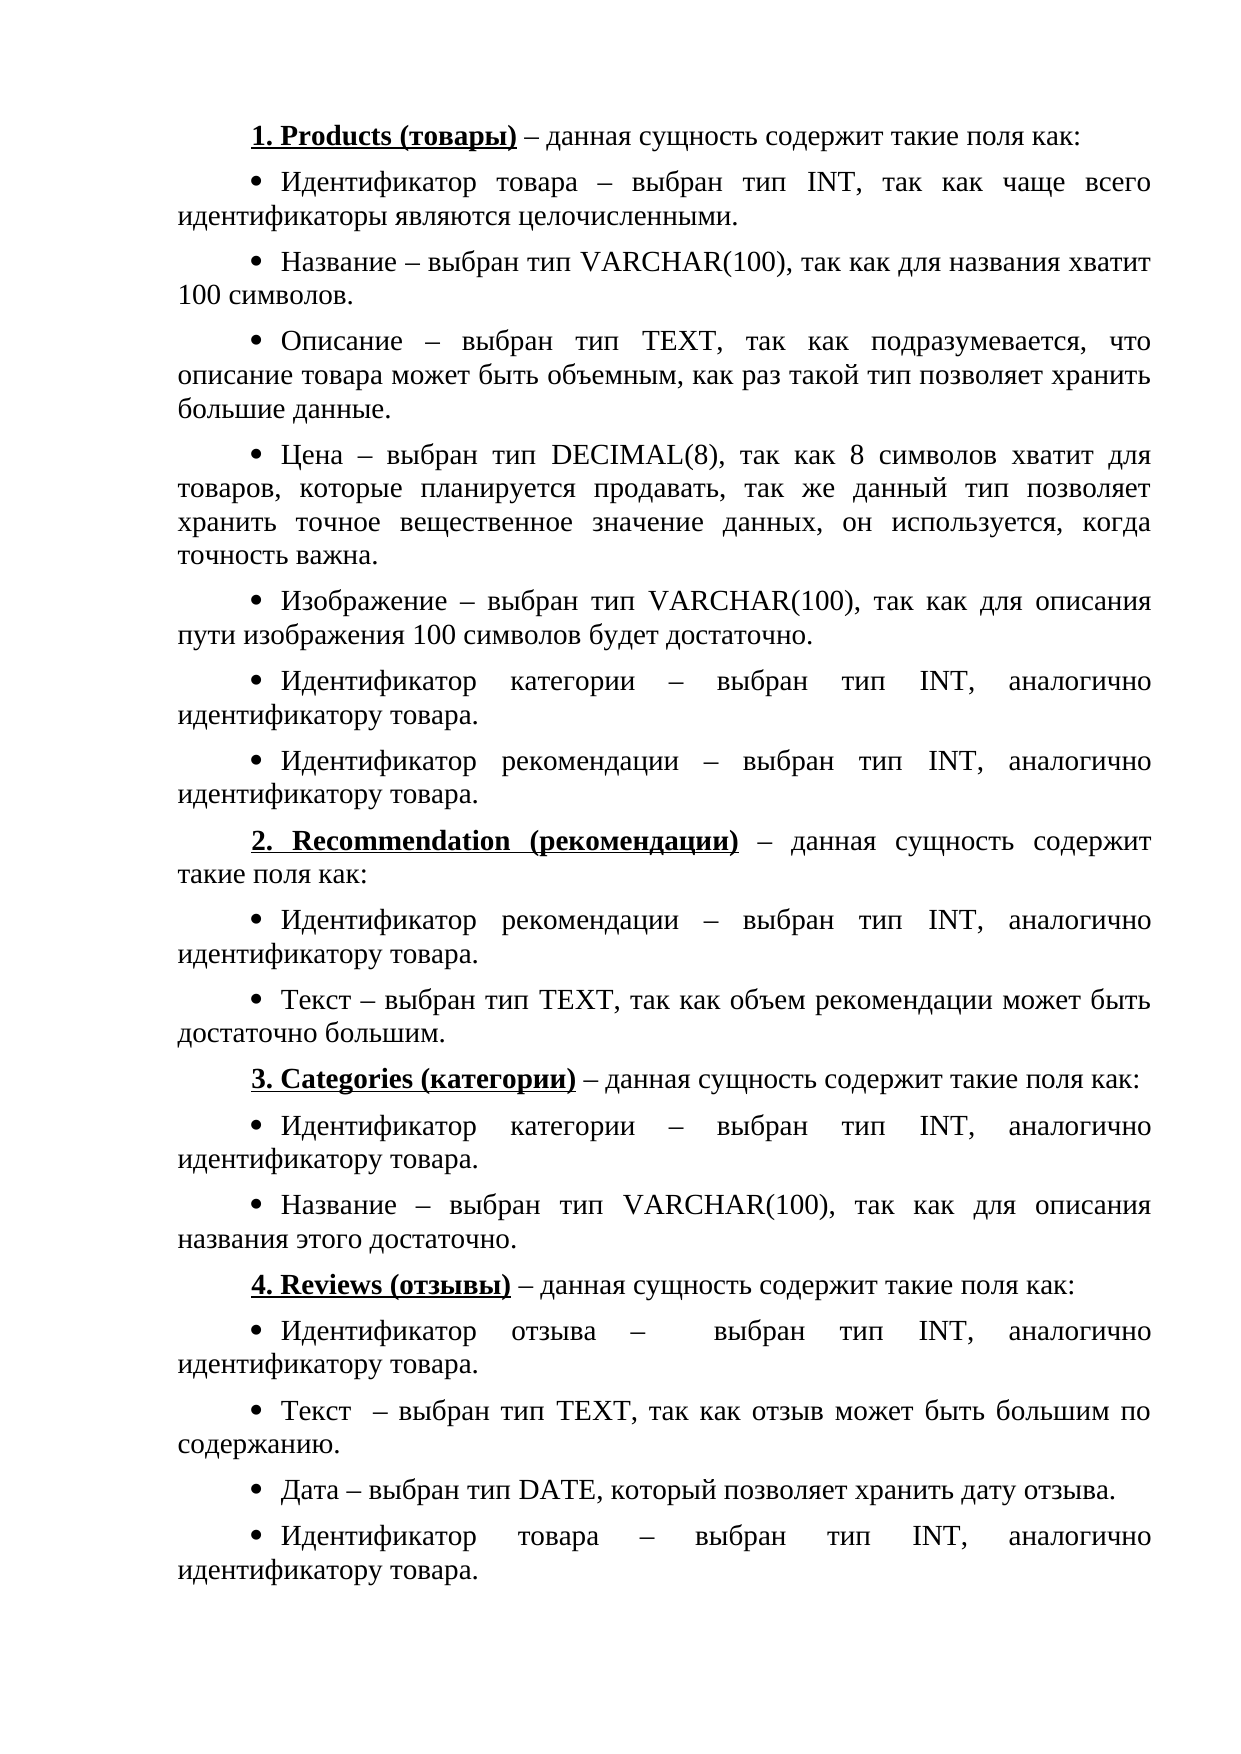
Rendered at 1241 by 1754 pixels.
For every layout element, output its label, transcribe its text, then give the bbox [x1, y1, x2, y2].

list Цена – выбран тип DECIMAL(8), так как 8 символов хватит для товаров, которые планируется продавать, так же данный тип позволяет хранить точное вещественное значение данных, он используется, когда точность важна. [177, 437, 1152, 571]
list Название – выбран тип VARCHAR(100), так как для названия хватит 100 символов. [177, 244, 1152, 311]
list Текст – выбран тип TEXT, так как отзыв может быть большим по содержанию. [177, 1393, 1152, 1460]
list Название – выбран тип VARCHAR(100), так как для описания названия этого достаточно. [177, 1187, 1152, 1254]
list Идентификатор товара – выбран тип INT, так как чаще всего идентификаторы являются целочисленными. [177, 164, 1152, 231]
list Изображение – выбран тип VARCHAR(100), так как для описания пути изображения 100 символов будет достаточно. [177, 583, 1152, 651]
text 1. Products (товары) – данная сущность содержит такие поля как: [177, 118, 1152, 152]
list Идентификатор рекомендации – выбран тип INT, аналогично идентификатору товара. [177, 743, 1152, 810]
text 4. Reviews (отзывы) – данная сущность содержит такие поля как: [177, 1267, 1152, 1301]
list Идентификатор отзыва – выбран тип INT, аналогично идентификатору товара. [177, 1313, 1152, 1380]
list Идентификатор категории – выбран тип INT, аналогично идентификатору товара. [177, 1108, 1152, 1175]
text 2. Recommendation (рекомендации) – данная сущность содержит такие поля как: [177, 823, 1152, 890]
list Дата – выбран тип DATE, который позволяет хранить дату отзыва. [177, 1472, 1152, 1506]
list Идентификатор рекомендации – выбран тип INT, аналогично идентификатору товара. [177, 902, 1152, 969]
list Описание – выбран тип TEXT, так как подразумевается, что описание товара может быть объемным, как раз такой тип позволяет хранить большие данные. [177, 323, 1152, 424]
list Идентификатор товара – выбран тип INT, аналогично идентификатору товара. [177, 1518, 1152, 1586]
list Текст – выбран тип TEXT, так как объем рекомендации может быть достаточно большим. [177, 982, 1152, 1049]
list Идентификатор категории – выбран тип INT, аналогично идентификатору товара. [177, 663, 1152, 730]
text 3. Categories (категории) – данная сущность содержит такие поля как: [177, 1062, 1152, 1095]
